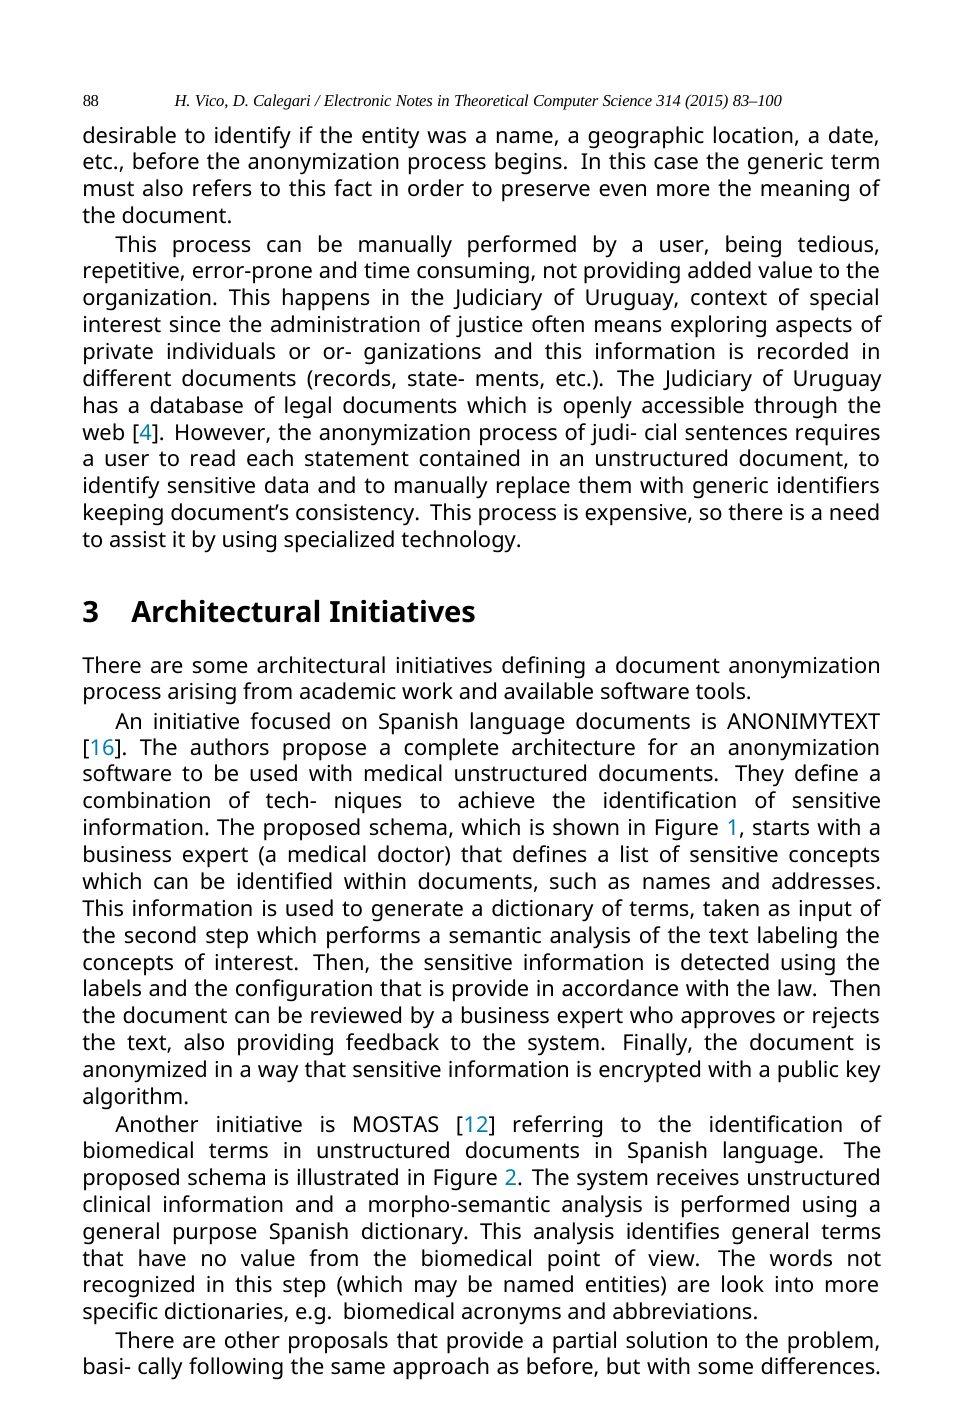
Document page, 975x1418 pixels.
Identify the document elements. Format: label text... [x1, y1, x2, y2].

text Another initiative is MOSTAS [12] referring to the identification of biomedical terms in unstructured documents in Spanish language. The proposed schema is illustrated in Figure 2. The system receives unstructured clinical information and a morpho-semantic analysis is performed using a general purpose Spanish dictionary. This analysis identifies general terms that have no value from the biomedical point of view. The words not recognized in this step (which may be named entities) are look into more specific dictionaries, e.g. biomedical acronyms and abbreviations. [82, 1111, 881, 1326]
text This process can be manually performed by a user, being tedious, repetitive, error-prone and time consuming, not providing added value to the organization. This happens in the Judiciary of Uruguay, context of special interest since the administration of justice often means exploring aspects of private individuals or or- ganizations and this information is recorded in different documents (records, state- ments, etc.). The Judiciary of Uruguay has a database of legal documents which is openly accessible through the web [4]. However, the anonymization process of judi- cial sentences requires a user to read each statement contained in an unstructured document, to identify sensitive data and to manually replace them with generic identifiers keeping document’s consistency. This process is expensive, so there is a need to assist it by using specialized technology. [82, 231, 881, 554]
subtitle Architectural Initiatives [82, 592, 904, 631]
text desirable to identify if the entity was a name, a geographic location, a date, etc., before the anonymization process begins. In this case the generic term must also refers to this fact in order to preserve even more the meaning of the document. [82, 122, 881, 230]
text There are some architectural initiatives defining a document anonymization process arising from academic work and available software tools. [82, 652, 881, 706]
text An initiative focused on Spanish language documents is ANONIMYTEXT [16]. The authors propose a complete architecture for an anonymization software to be used with medical unstructured documents. They define a combination of tech- niques to achieve the identification of sensitive information. The proposed schema, which is shown in Figure 1, starts with a business expert (a medical doctor) that defines a list of sensitive concepts which can be identified within documents, such as names and addresses. This information is used to generate a dictionary of terms, taken as input of the second step which performs a semantic analysis of the text labeling the concepts of interest. Then, the sensitive information is detected using the labels and the configuration that is provide in accordance with the law. Then the document can be reviewed by a business expert who approves or rejects the text, also providing feedback to the system. Finally, the document is anonymized in a way that sensitive information is encrypted with a public key algorithm. [82, 708, 881, 1111]
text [82, 1327, 881, 1381]
